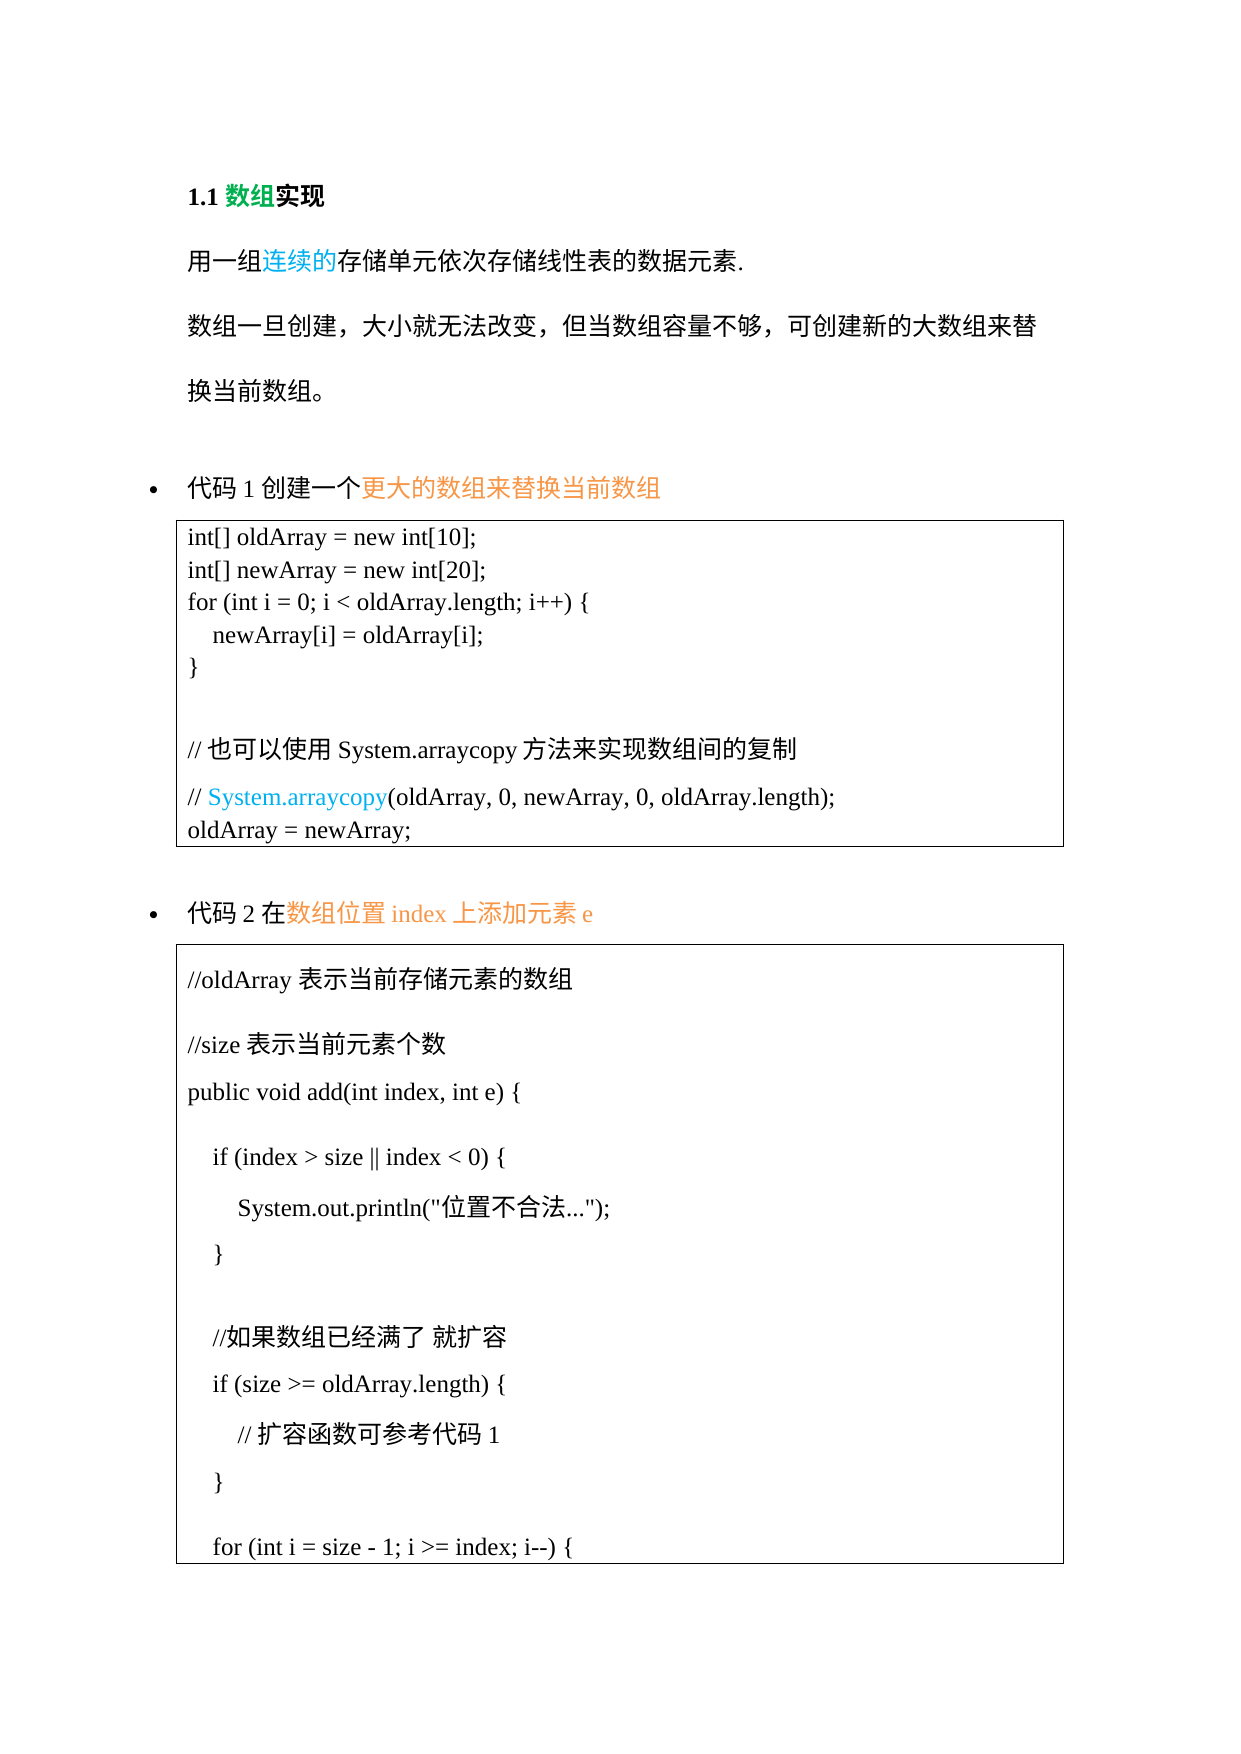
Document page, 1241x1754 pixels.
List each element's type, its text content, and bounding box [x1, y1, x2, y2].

list 代码2 在数组位置index上添加元素e [150, 879, 1053, 944]
text 数组一旦创建，大小就无法改变，但当数组容量不够，可创建新的大数组来替换当前数组。 [187, 292, 1053, 422]
list 数组实现 [187, 162, 1053, 227]
text 用一组连续的存储单元依次存储线性表的数据元素. [187, 227, 1053, 292]
list 代码1 创建一个更大的数组来替换当前数组 [150, 454, 1053, 519]
